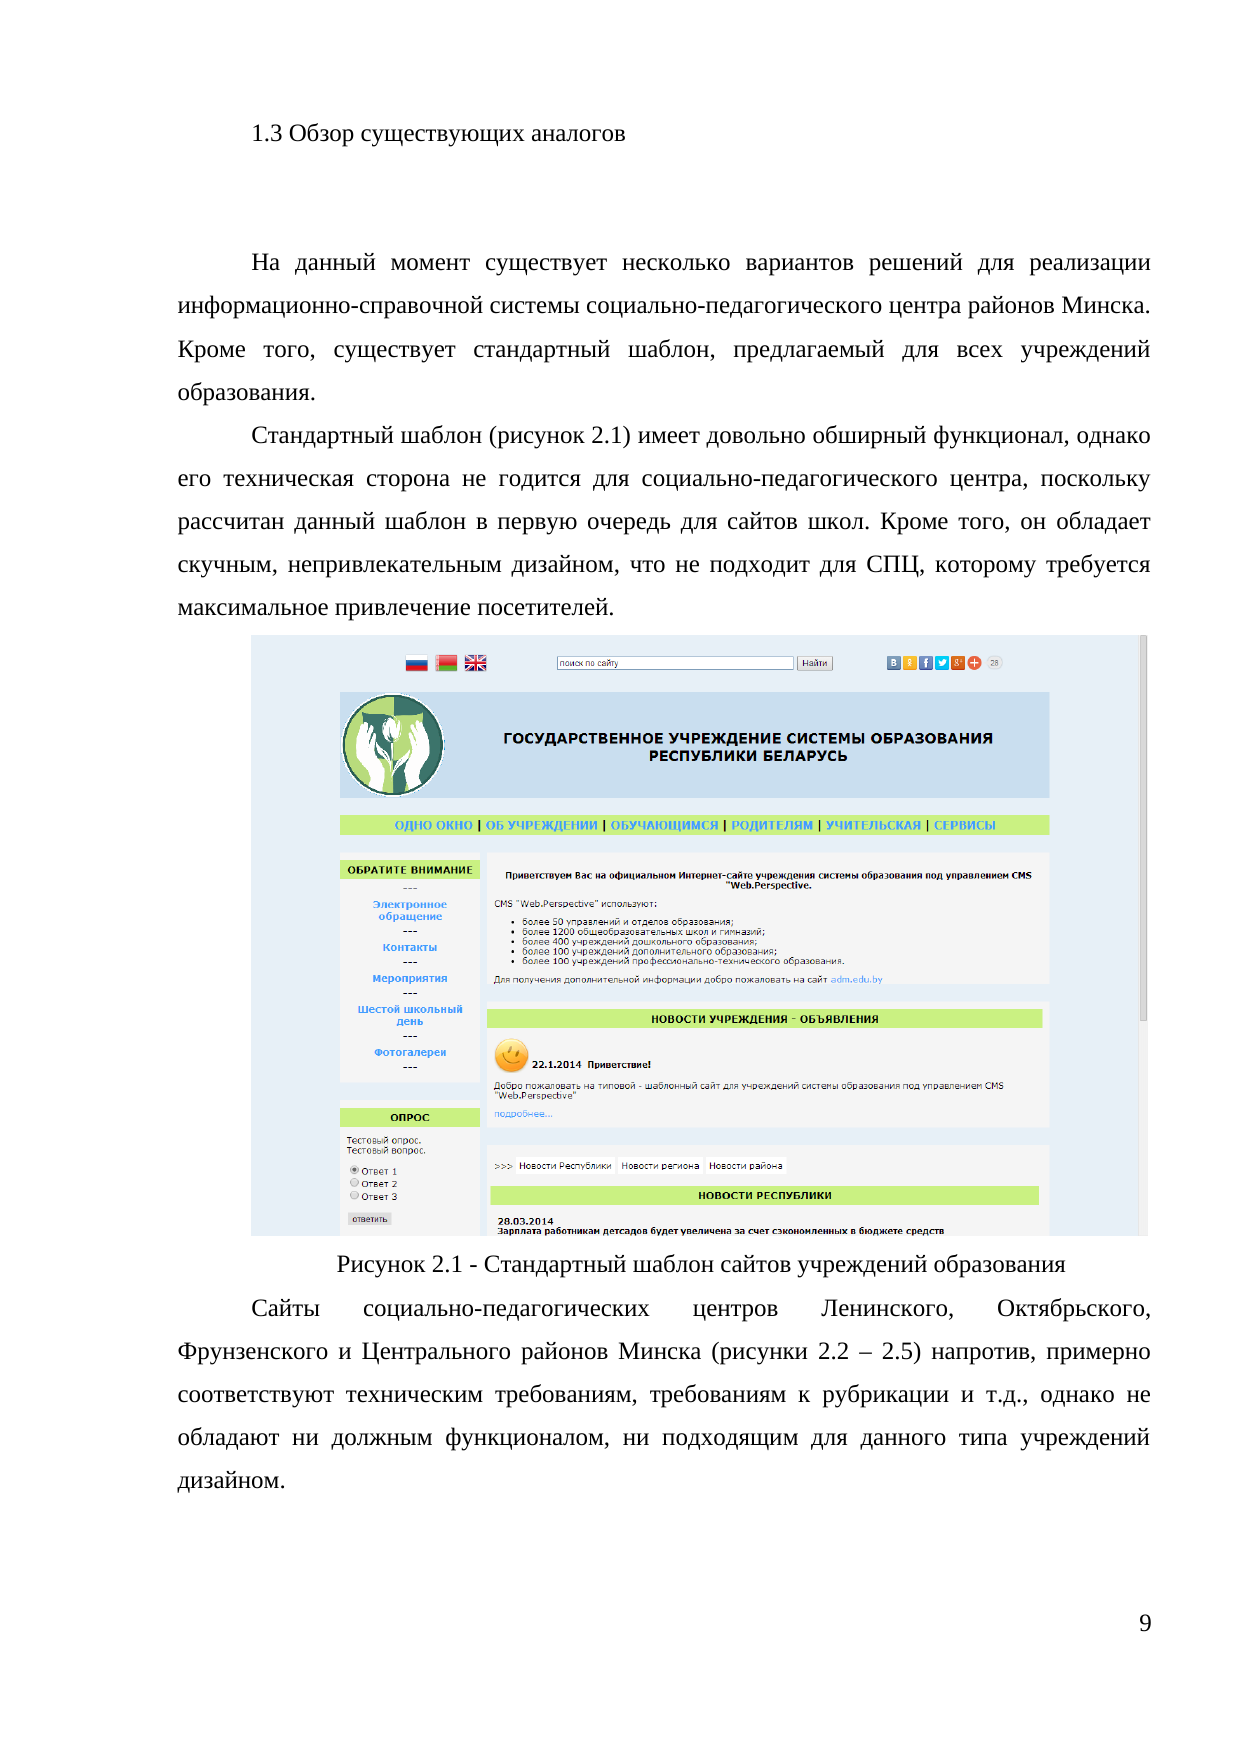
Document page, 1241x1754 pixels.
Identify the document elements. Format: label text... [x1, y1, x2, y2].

text Стандартный шаблон (рисунок 2.1) имеет довольно обширный функционал, однако его техническая сторона не годится для социально-педагогического центра, поскольку рассчитан данный шаблон в первую очередь для сайтов школ. Кроме того, он обладает скучным, непривлекательным дизайном, что не подходит для СПЦ, которому требуется максимальное привлечение посетителей. [177, 420, 1152, 621]
text На данный момент существует несколько вариантов решений для реализации информационно-справочной системы социально-педагогического центра районов Минска. Кроме того, существует стандартный шаблон, предлагаемый для всех учреждений образования. [177, 247, 1152, 406]
text Рисунок 2.1 - Стандартный шаблон сайтов учреждений образования [177, 1249, 1152, 1278]
picture [251, 635, 1148, 1236]
text Сайты социально-педагогических центров Ленинского, Октябрьского, Фрунзенского и Центрального районов Минска (рисунки 2.2 – 2.5) напротив, примерно соответствуют техническим требованиям, требованиям к рубрикации и т.д., однако не обладают ни должным функционалом, ни подходящим для данного типа учреждений дизайном. [177, 1293, 1152, 1494]
text 1.3 Обзор существующих аналогов [177, 118, 1152, 147]
